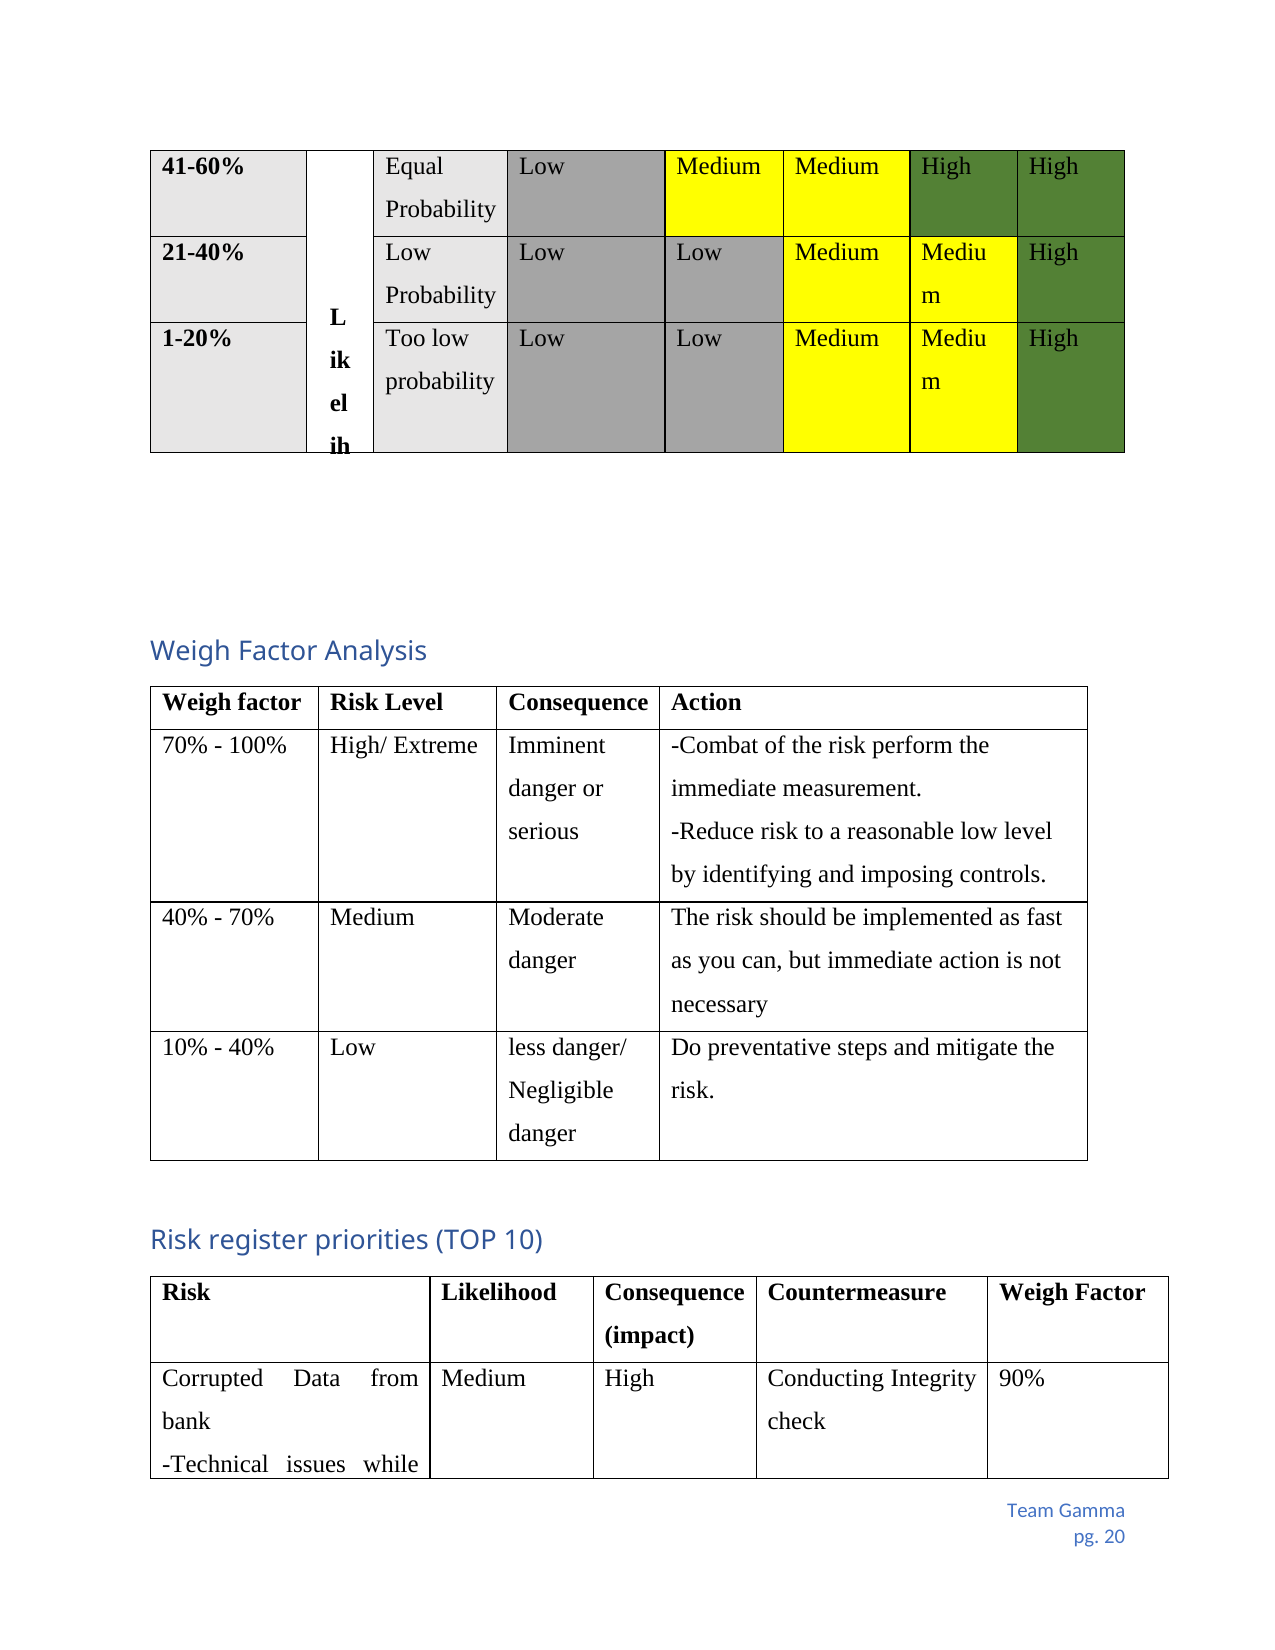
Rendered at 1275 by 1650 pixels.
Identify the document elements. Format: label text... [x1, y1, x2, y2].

table_cell Medium [911, 237, 1017, 322]
table_header Action [660, 687, 1087, 729]
table_cell -Combat of the risk perform the immediate measurement. -Reduce risk to a reasonable low level by identifying and imposing controls. [660, 730, 1087, 901]
table_cell Equal Probability [374, 151, 507, 236]
table_cell Medium [784, 151, 909, 236]
table_cell Low [508, 151, 664, 236]
table_cell Too low probability [374, 323, 507, 452]
table_cell High/ Extreme [319, 730, 496, 901]
table_cell High [1018, 237, 1124, 322]
table_cell 90% [988, 1363, 1168, 1478]
table_cell less danger/ Negligible danger [497, 1032, 659, 1160]
table_header Risk [151, 1277, 429, 1362]
subtitle Risk register priorities (TOP 10) [150, 1221, 1125, 1257]
table_cell Medium [319, 903, 496, 1031]
subtitle Weigh Factor Analysis [150, 631, 1125, 668]
table_cell 70% - 100% [151, 730, 318, 901]
table_header Weigh factor [151, 687, 318, 729]
table_cell High [911, 151, 1017, 236]
table_cell Low Probability [374, 237, 507, 322]
table_header Weigh Factor [988, 1277, 1168, 1362]
table_cell 40% - 70% [151, 903, 318, 1031]
table_cell Medium [911, 323, 1017, 452]
table_cell Moderate danger [497, 903, 659, 1031]
table_cell High [594, 1363, 756, 1478]
table_cell High [1018, 323, 1124, 452]
table_cell High [1018, 151, 1124, 236]
table_header Consequence (impact) [594, 1277, 756, 1362]
table_cell Medium [784, 323, 909, 452]
table_header Consequence [497, 687, 659, 729]
table_header Countermeasure [757, 1277, 987, 1362]
table_cell Low [508, 323, 664, 452]
table_cell 10% - 40% [151, 1032, 318, 1160]
table_cell Do preventative steps and mitigate the risk. [660, 1032, 1087, 1160]
table_cell 1-20% [151, 323, 306, 452]
table_header Likelihood [431, 1277, 593, 1362]
table_header Risk Level [319, 687, 496, 729]
table_cell The risk should be implemented as fast as you can, but immediate action is not necessary [660, 903, 1087, 1031]
table_cell Low [319, 1032, 496, 1160]
table_cell 21-40% [151, 237, 306, 322]
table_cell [757, 1363, 987, 1478]
table_cell Low [666, 323, 783, 452]
table_cell Medium [784, 237, 909, 322]
table_cell 41-60% [151, 151, 306, 236]
table_cell Medium [666, 151, 783, 236]
table_cell Low [508, 237, 664, 322]
table_cell Imminent danger or serious [497, 730, 659, 901]
table_cell Medium [431, 1363, 593, 1478]
table_cell Low [666, 237, 783, 322]
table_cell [151, 1363, 429, 1478]
